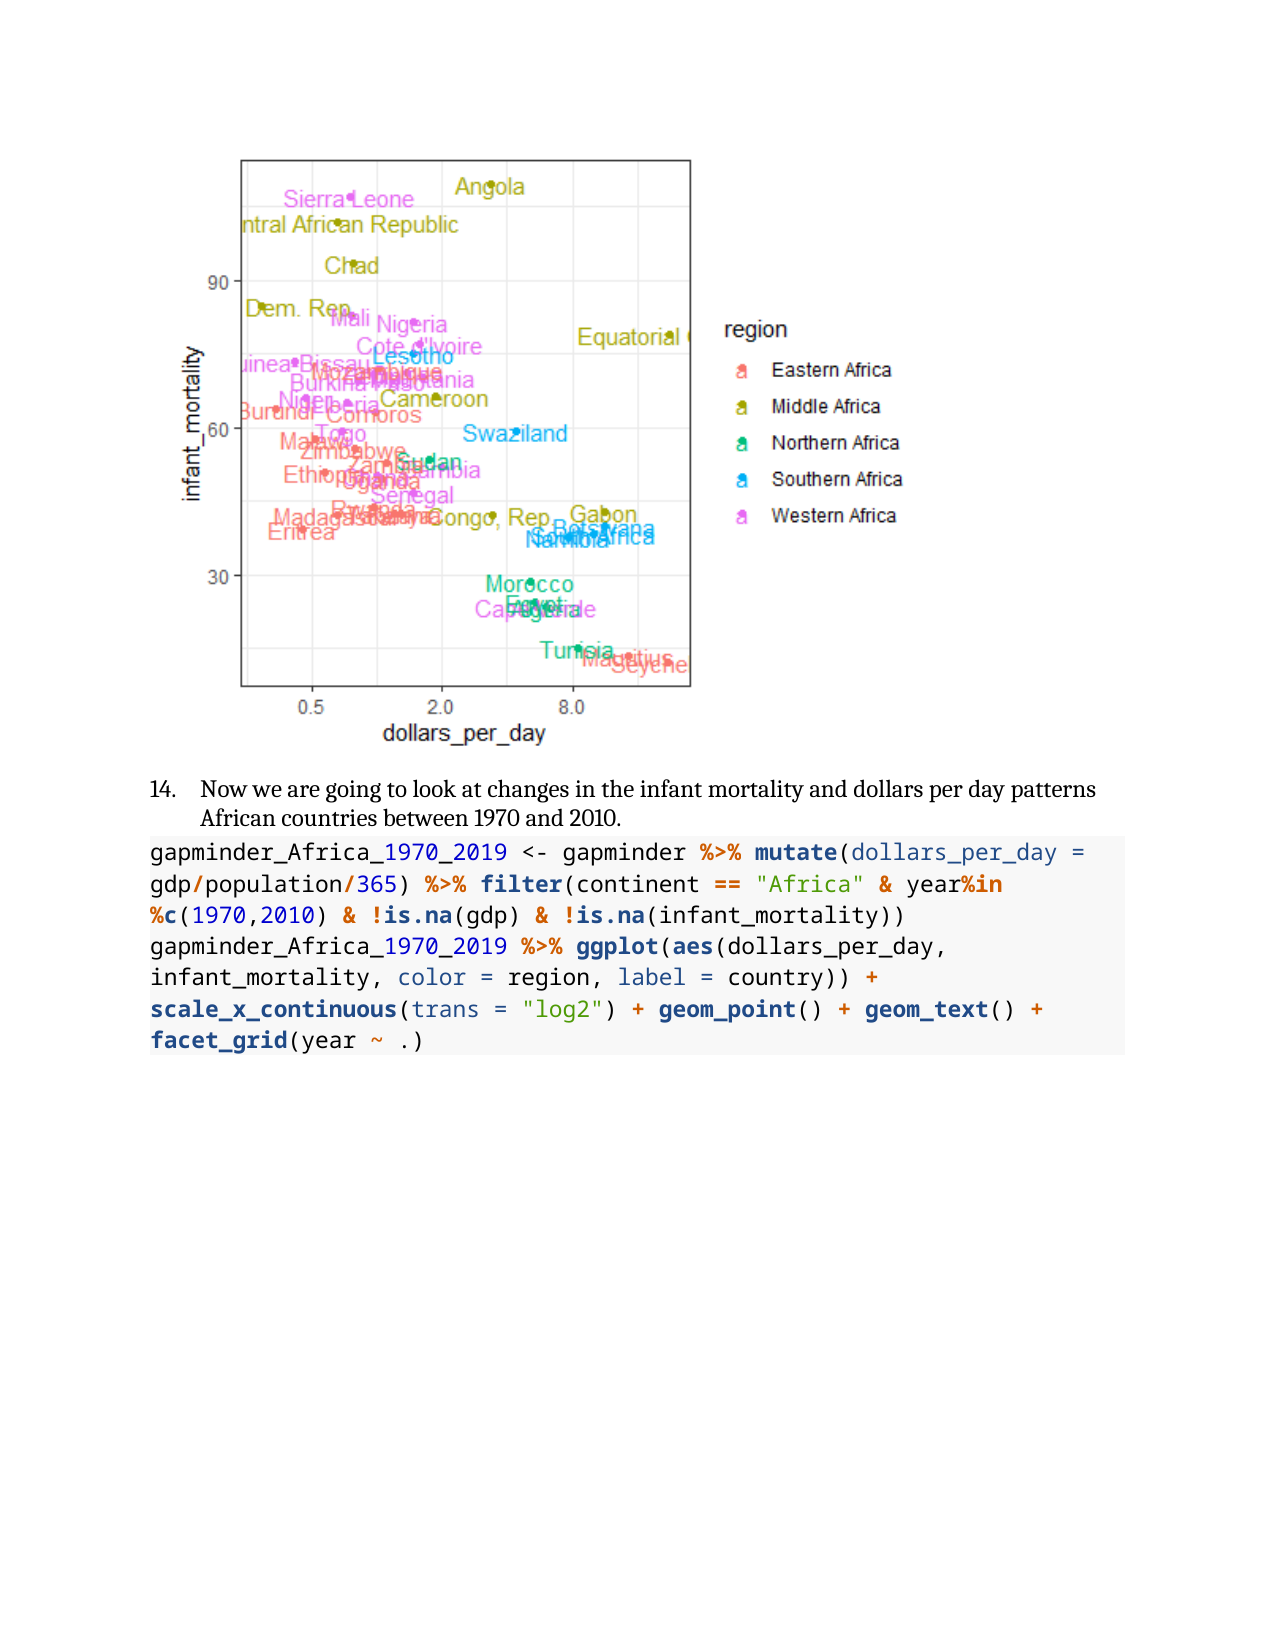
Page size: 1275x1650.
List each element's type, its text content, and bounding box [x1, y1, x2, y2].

picture [168, 150, 927, 757]
list Now we are going to look at changes in the infant mortality and dollars per day patterns African countries between 1970 and 2010. [150, 775, 1125, 833]
text gapminder_Africa_1970_2019 <- gapminder %>% mutate(dollars_per_day = gdp/population/365) %>% filter(continent == "Africa" & year%in%c(1970,2010) & !is.na(gdp) & !is.na(infant_mortality)) gapminder_Africa_1970_2019 %>% ggplot(aes(dollars_per_day, infant_mortality, color = region, label = country)) + scale_x_continuous(trans = "log2") + geom_point() + geom_text() + facet_grid(year ~ .) [425, 836, 1125, 1055]
